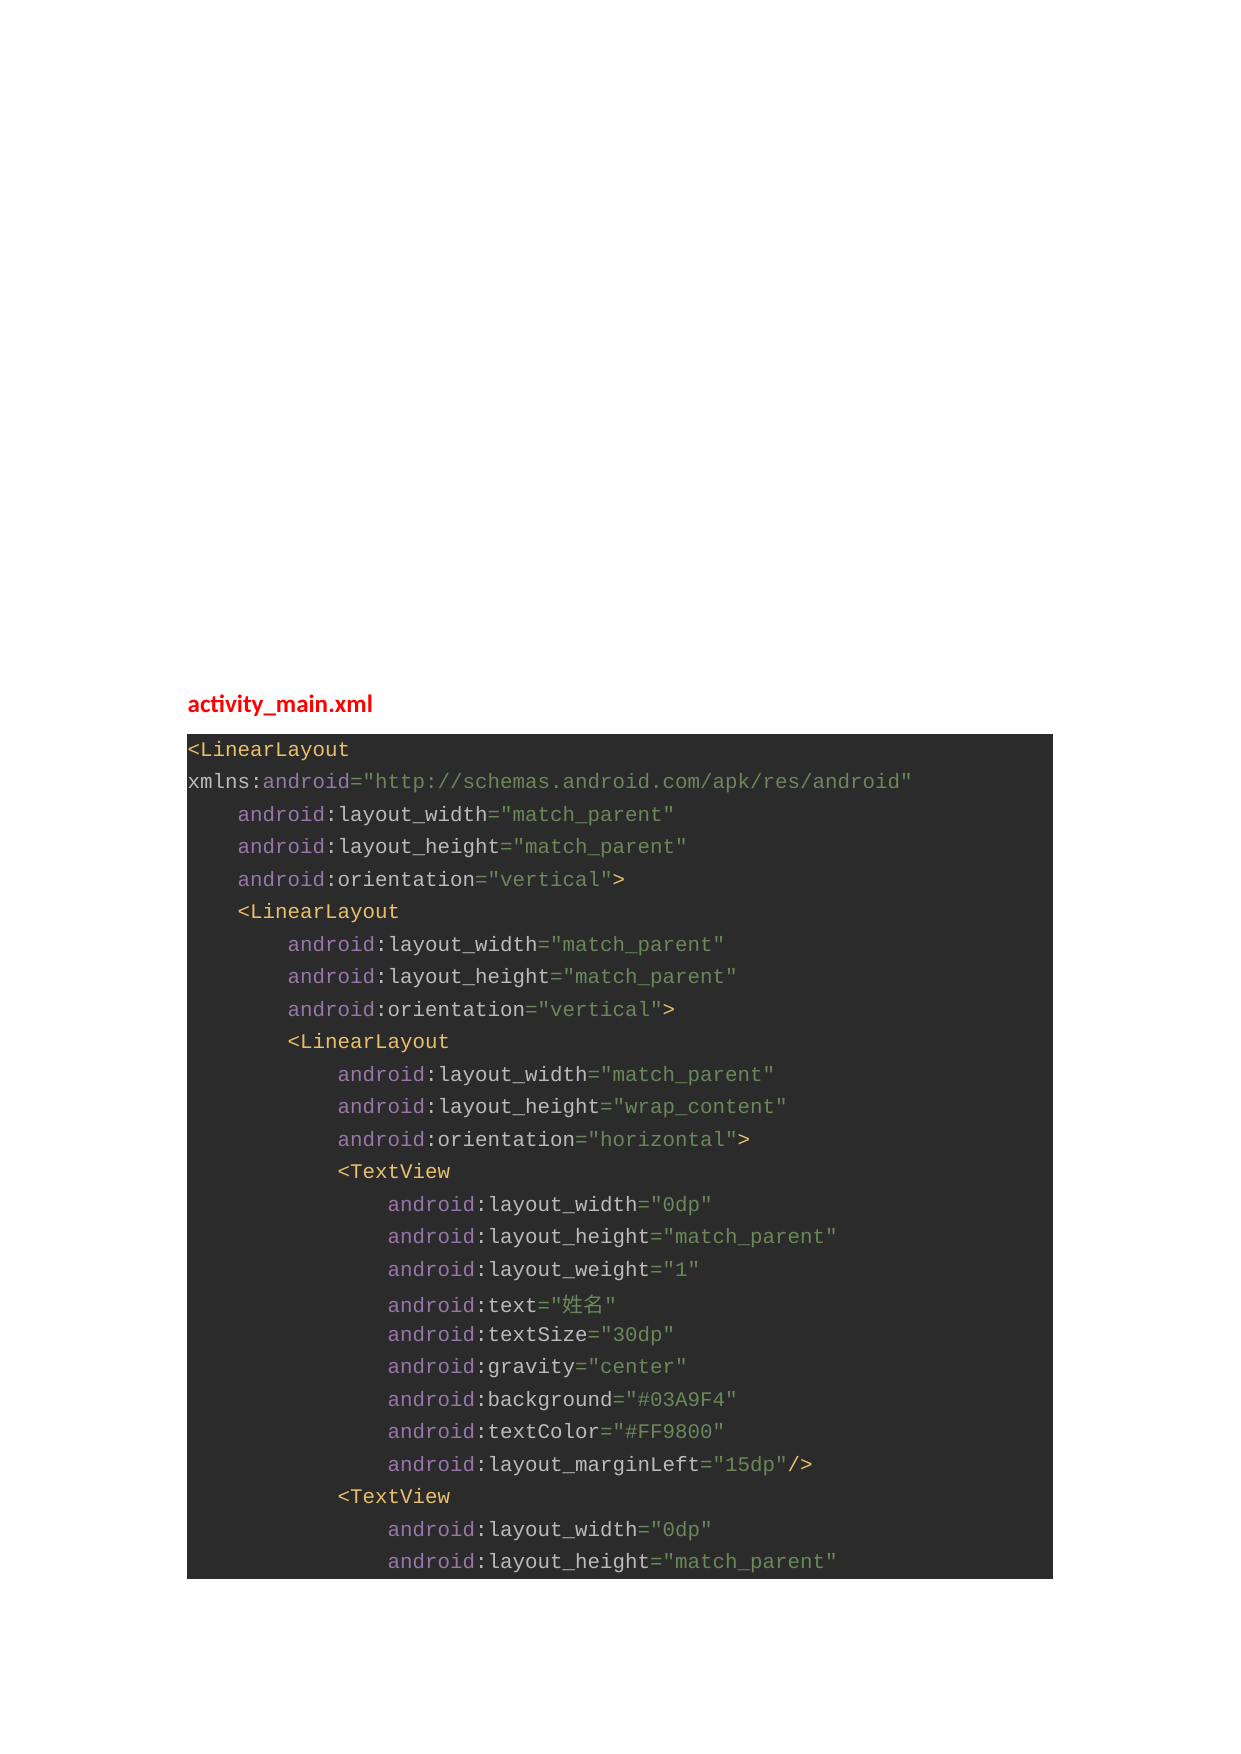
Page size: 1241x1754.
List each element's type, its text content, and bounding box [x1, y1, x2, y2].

text activity_main.xml [187, 687, 1053, 719]
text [187, 734, 1053, 1579]
